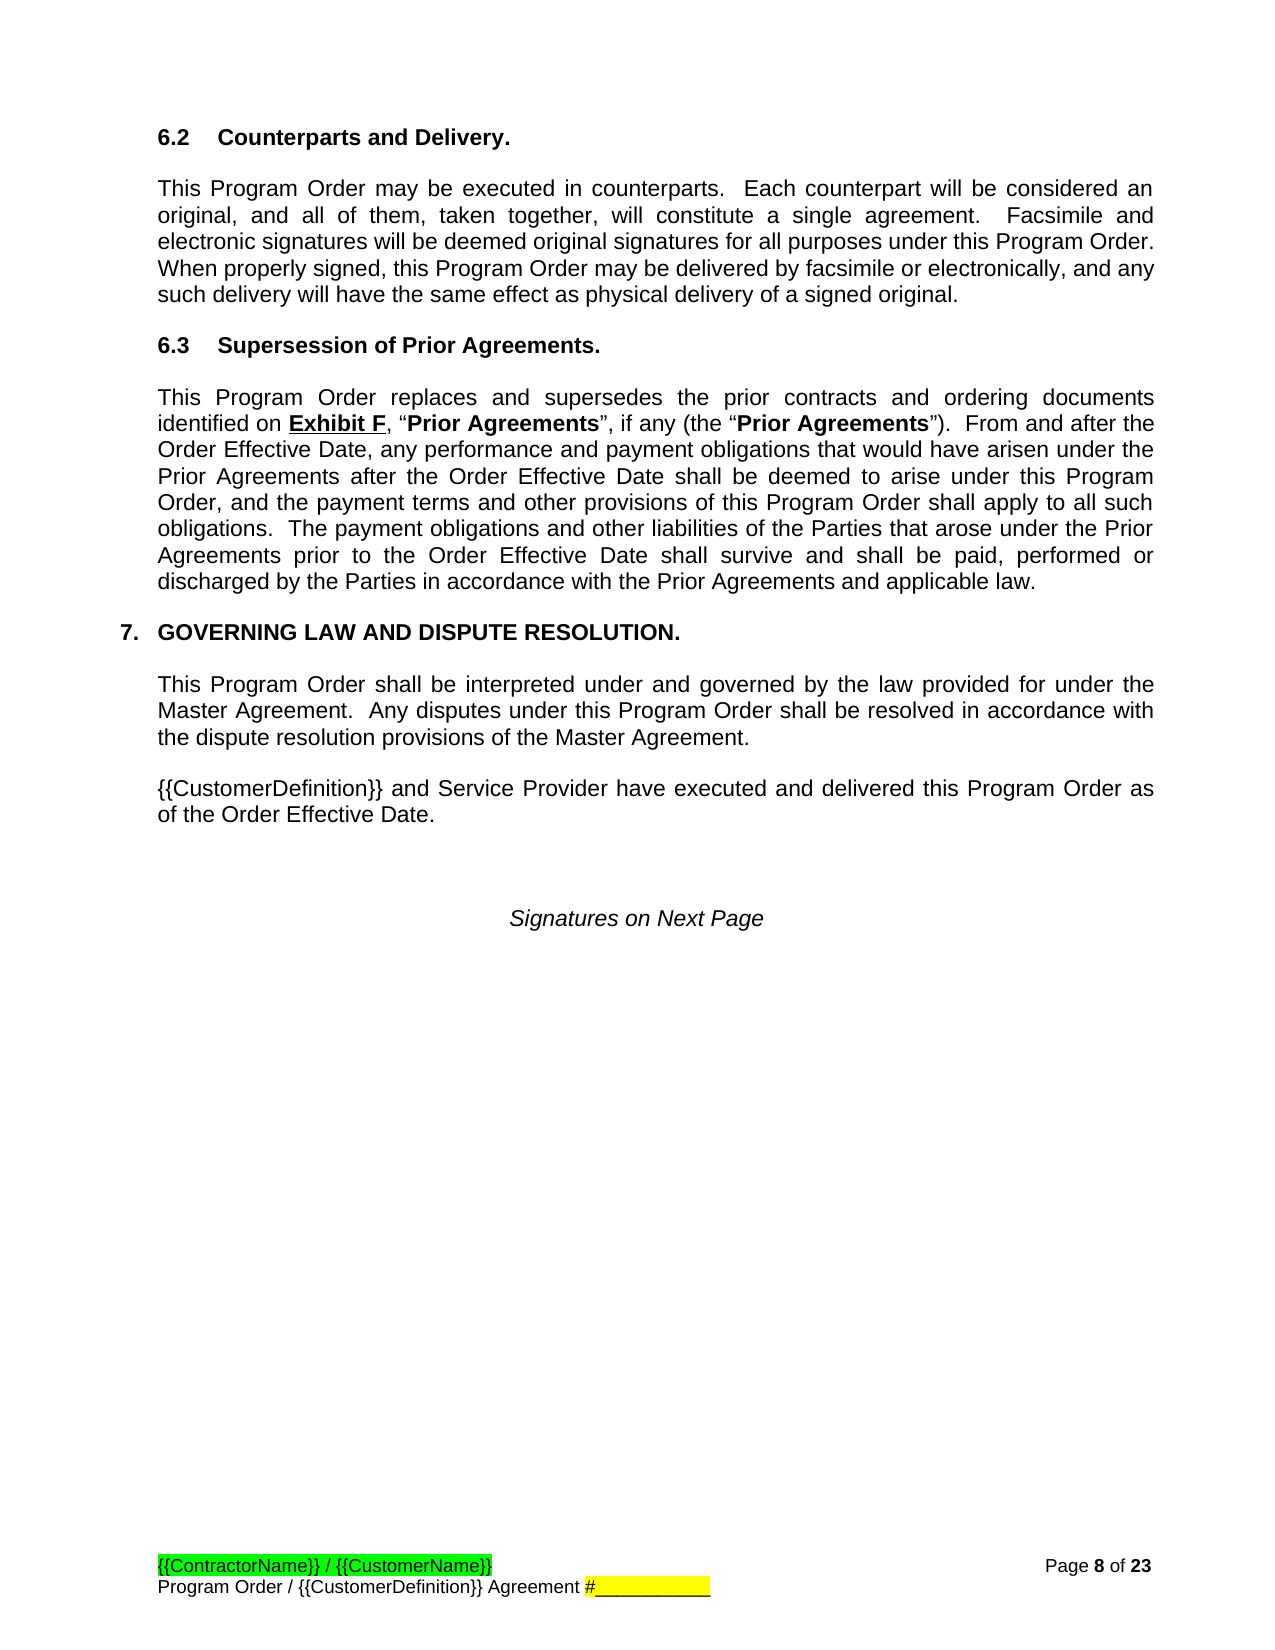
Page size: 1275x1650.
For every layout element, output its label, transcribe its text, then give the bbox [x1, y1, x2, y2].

text This Program Order shall be interpreted under and governed by the law provided for under the Master Agreement. Any disputes under this Program Order shall be resolved in accordance with the dispute resolution provisions of the Master Agreement. [157, 671, 1155, 750]
subtitle Supersession of Prior Agreements. [157, 332, 1155, 358]
text This Program Order may be executed in counterparts. Each counterpart will be considered an original, and all of them, taken together, will constitute a single agreement. Facsimile and electronic signatures will be deemed original signatures for all purposes under this Program Order. When properly signed, this Program Order may be delivered by facsimile or electronically, and any such delivery will have the same effect as physical delivery of a signed original. [157, 175, 1155, 307]
subtitle governing law and dispute resolution. [120, 619, 1155, 646]
subtitle {{CustomerDefinition}} and Service Provider have executed and delivered this Program Order as of the Order Effective Date. [157, 775, 1155, 827]
text This Program Order replaces and supersedes the prior contracts and ordering documents identified on Exhibit F, “Prior Agreements”, if any (the “Prior Agreements”). From and after the Order Effective Date, any performance and payment obligations that would have arisen under the Prior Agreements after the Order Effective Date shall be deemed to arise under this Program Order, and the payment terms and other provisions of this Program Order shall apply to all such obligations. The payment obligations and other liabilities of the Parties that arose under the Prior Agreements prior to the Order Effective Date shall survive and shall be paid, performed or discharged by the Parties in accordance with the Prior Agreements and applicable law. [157, 383, 1155, 594]
subtitle Counterparts and Delivery. [157, 124, 1155, 150]
text Signatures on Next Page [120, 905, 1155, 932]
